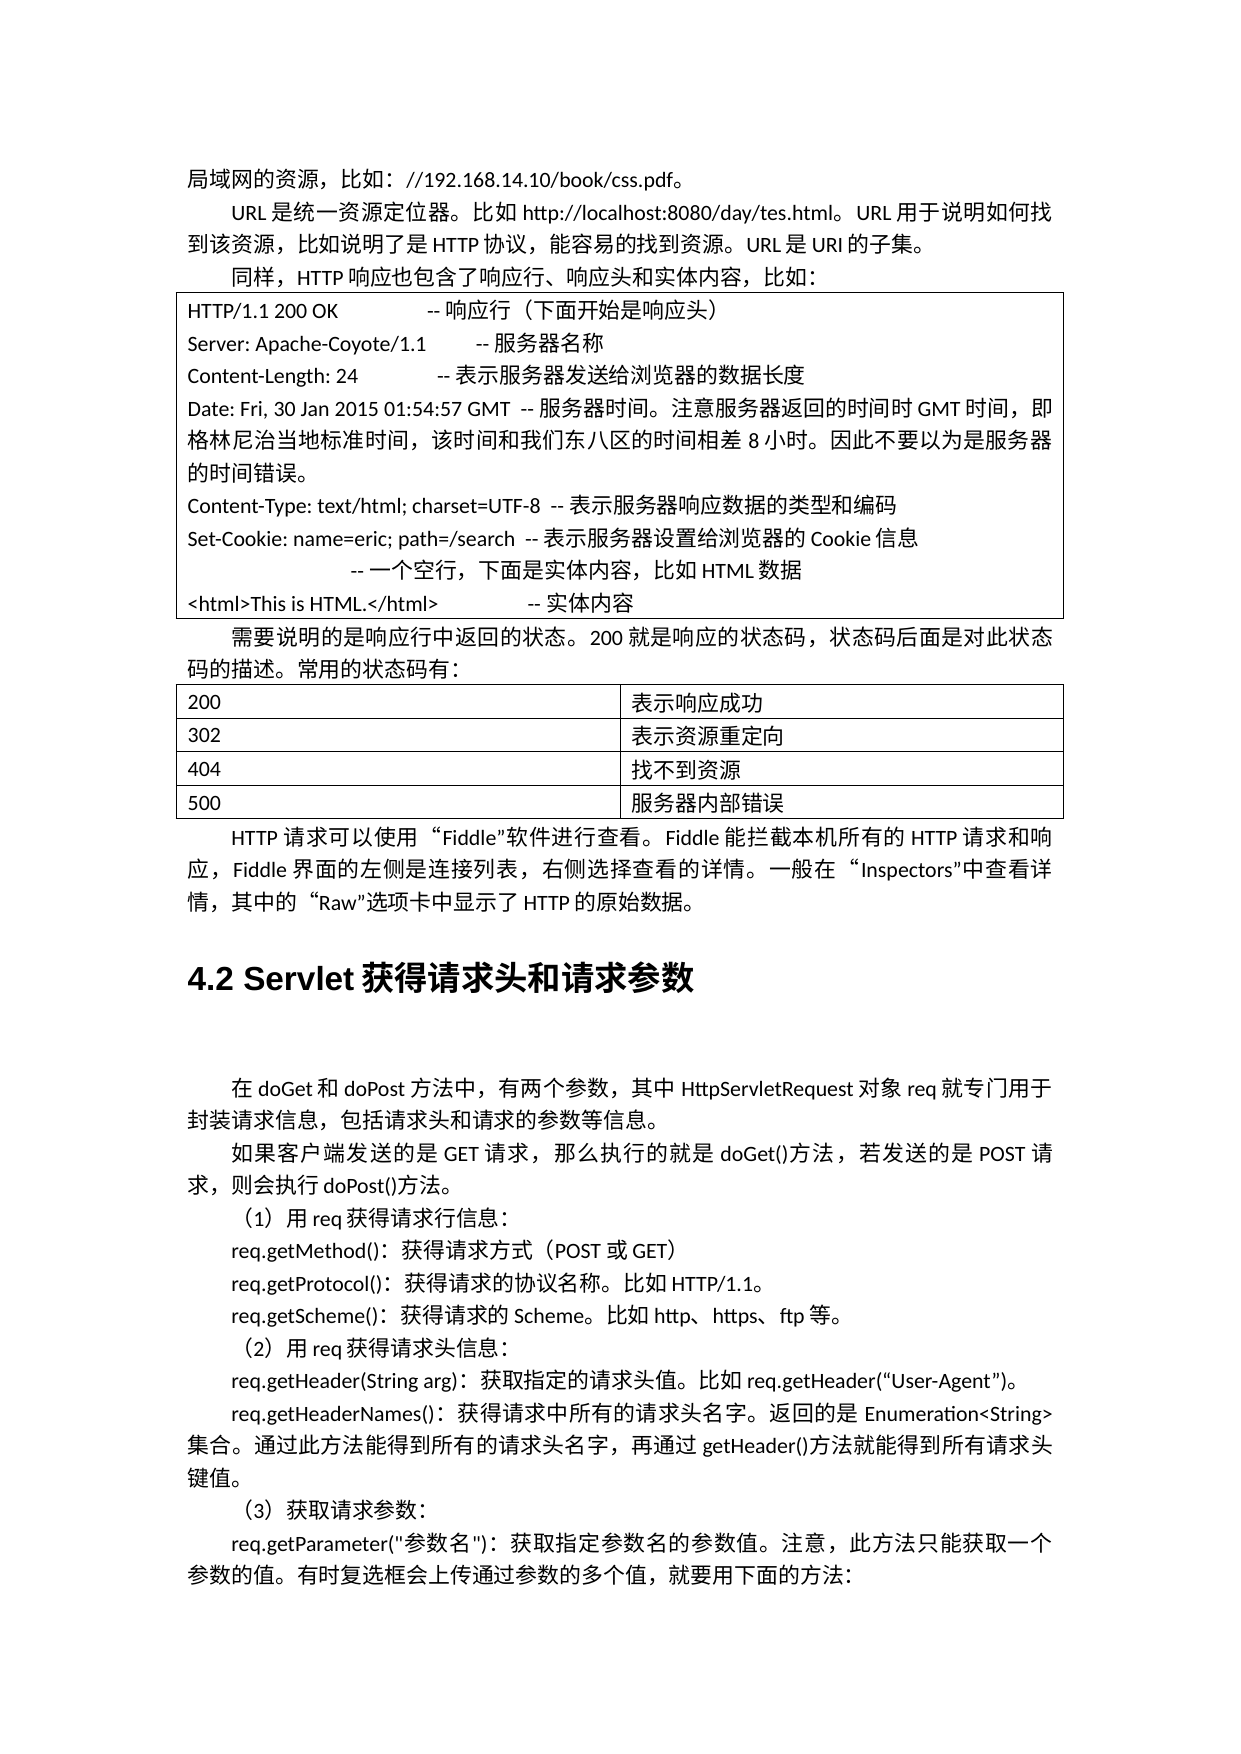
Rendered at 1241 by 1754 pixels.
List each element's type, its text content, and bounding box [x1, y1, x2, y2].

table_header HTTP/1.1 200 OK -- 响应行（下面开始是响应头） Server: Apache-Coyote/1.1 -- 服务器名称 Content-Length: 24 -- 表示服务器发送给浏览器的数据长度 Date: Fri, 30 Jan 2015 01:54:57 GMT -- 服务器时间。注意服务器返回的时间时GMT时间，即格林尼治当地标准时间，该时间和我们东八区的时间相差8小时。因此不要以为是服务器的时间错误。 Content-Type: text/html; charset=UTF-8 -- 表示服务器响应数据的类型和编码 Set-Cookie: name=eric; path=/search -- 表示服务器设置给浏览器的Cookie信息 -- 一个空行，下面是实体内容，比如HTML数据 <html>This is HTML.</html> -- 实体内容 [177, 293, 1063, 618]
table_cell 500 [177, 786, 620, 818]
text （2）用req获得请求头信息： [187, 1331, 1053, 1363]
table_cell 302 [177, 719, 620, 751]
subtitle 4.2 Servlet获得请求头和请求参数 [187, 944, 1053, 1009]
text （1）用req获得请求行信息： [187, 1201, 1053, 1233]
text req.getScheme()：获得请求的Scheme。比如http、https、ftp等。 [187, 1298, 1053, 1331]
table_header 200 [177, 685, 620, 718]
text req.getHeader(String arg)：获取指定的请求头值。比如req.getHeader(“User-Agent”)。 [187, 1363, 1053, 1396]
text 需要说明的是响应行中返回的状态。200就是响应的状态码，状态码后面是对此状态码的描述。常用的状态码有： [187, 619, 1053, 684]
text （3）获取请求参数： [187, 1493, 1053, 1526]
text req.getProtocol()：获得请求的协议名称。比如HTTP/1.1。 [187, 1266, 1053, 1298]
text 在doGet和doPost方法中，有两个参数，其中HttpServletRequest对象req就专门用于封装请求信息，包括请求头和请求的参数等信息。 [187, 1071, 1053, 1136]
table_cell 服务器内部错误 [621, 786, 1063, 818]
table_cell 表示资源重定向 [621, 719, 1063, 751]
text HTTP请求可以使用“Fiddle”软件进行查看。Fiddle能拦截本机所有的HTTP请求和响应，Fiddle界面的左侧是连接列表，右侧选择查看的详情。一般在“Inspectors”中查看详情，其中的“Raw”选项卡中显示了HTTP的原始数据。 [187, 819, 1053, 917]
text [187, 162, 1053, 194]
text req.getParameter("参数名")：获取指定参数名的参数值。注意，此方法只能获取一个参数的值。有时复选框会上传通过参数的多个值，就要用下面的方法： [187, 1526, 1053, 1591]
table_cell 找不到资源 [621, 752, 1063, 785]
text req.getMethod()：获得请求方式（POST 或GET） [187, 1233, 1053, 1266]
table_cell 404 [177, 752, 620, 785]
text 如果客户端发送的是GET请求，那么执行的就是doGet()方法，若发送的是POST请求，则会执行doPost()方法。 [187, 1136, 1053, 1201]
text 同样，HTTP响应也包含了响应行、响应头和实体内容，比如： [187, 259, 1053, 292]
text URL是统一资源定位器。比如http://localhost:8080/day/tes.html。URL用于说明如何找到该资源，比如说明了是HTTP协议，能容易的找到资源。URL是URI的子集。 [187, 194, 1053, 259]
table_header 表示响应成功 [621, 685, 1063, 718]
text req.getHeaderNames()：获得请求中所有的请求头名字。返回的是Enumeration<String>集合。通过此方法能得到所有的请求头名字，再通过getHeader()方法就能得到所有请求头键值。 [187, 1396, 1053, 1493]
